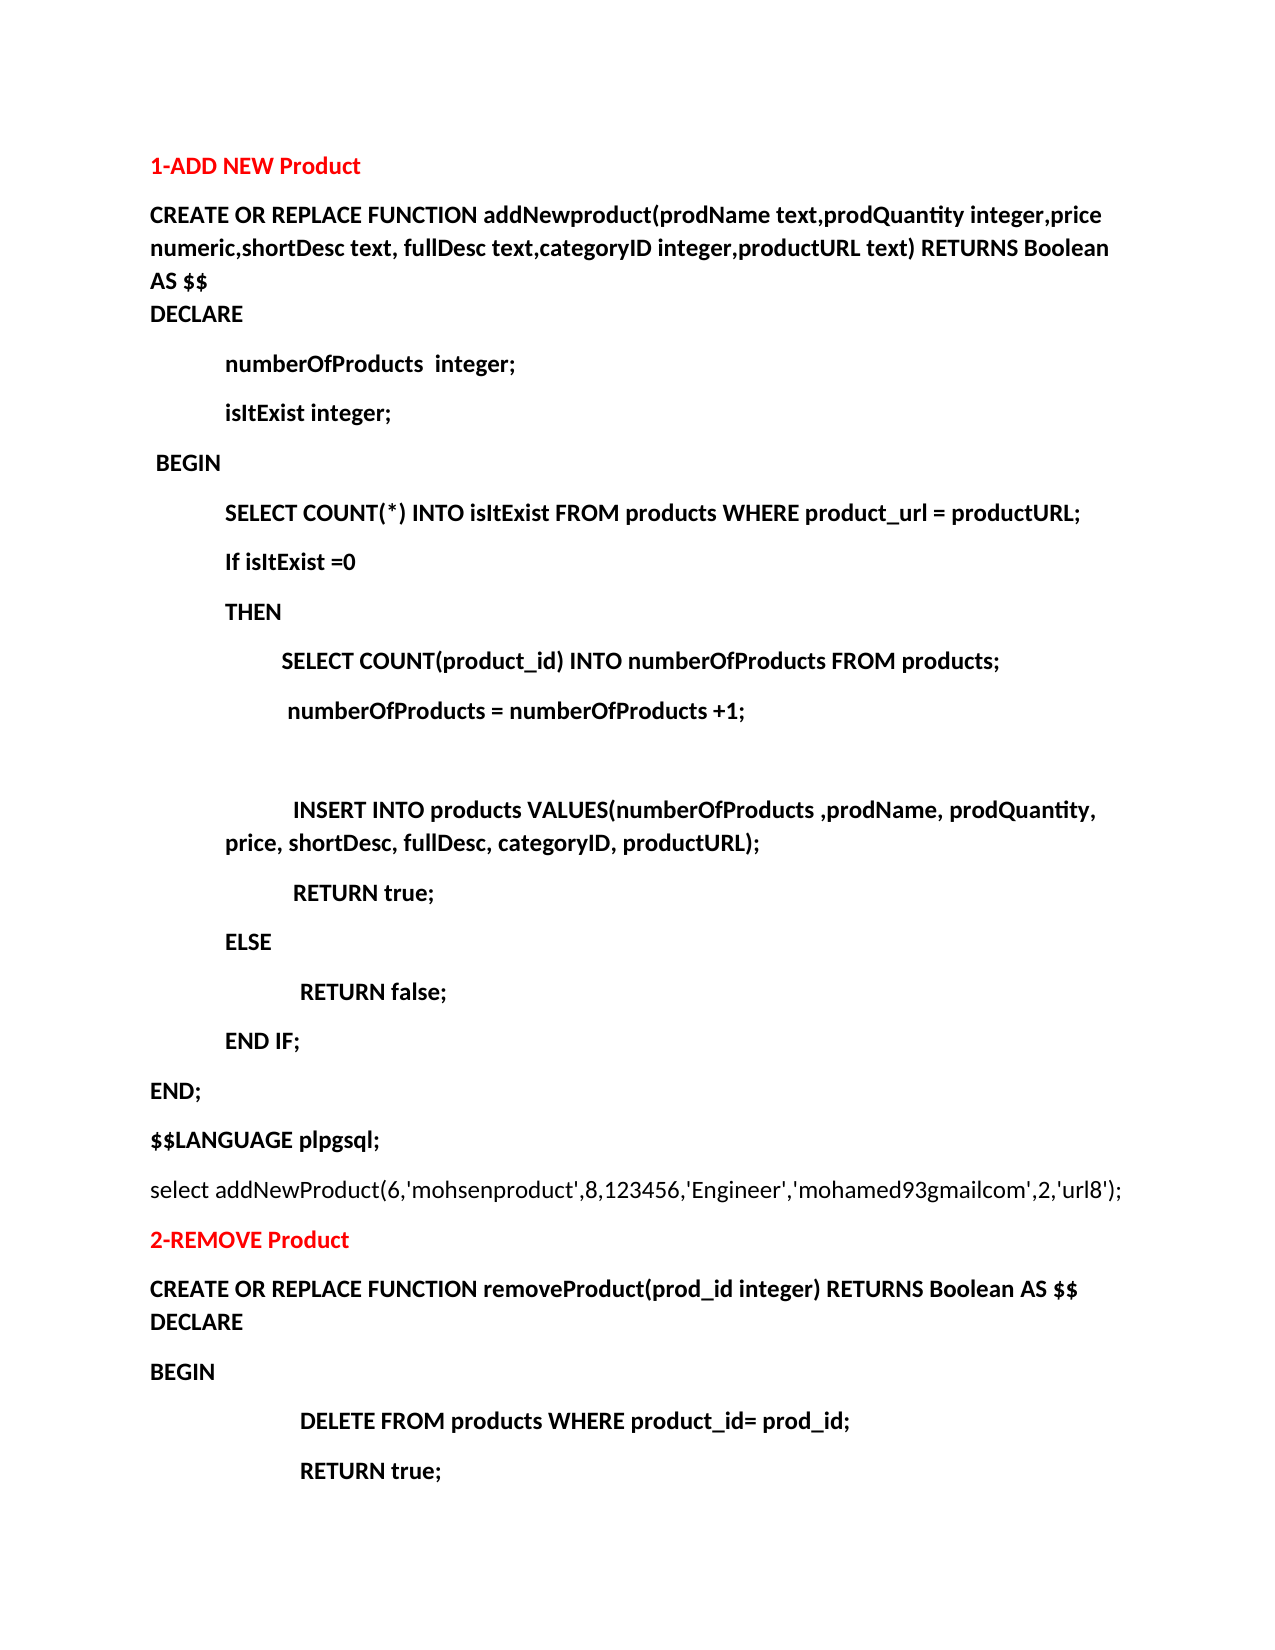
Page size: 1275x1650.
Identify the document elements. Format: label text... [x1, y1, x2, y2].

text DELETE FROM products WHERE product_id= prod_id; [225, 1405, 1125, 1436]
text RETURN false; [225, 976, 1125, 1006]
text numberOfProducts = numberOfProducts +1; [150, 695, 1125, 726]
text 2-REMOVE Product [150, 1224, 1125, 1254]
text If isItExist =0 [150, 546, 1125, 577]
text isItExist integer; [150, 397, 1125, 428]
text 1-ADD NEW Product [150, 150, 1125, 181]
text THEN [150, 596, 1125, 626]
text END IF; [225, 1025, 1125, 1056]
text INSERT INTO products VALUES(numberOfProducts ,prodName, prodQuantity, price, shortDesc, fullDesc, categoryID, productURL); [225, 794, 1125, 858]
text BEGIN [150, 447, 1125, 478]
text SELECT COUNT(product_id) INTO numberOfProducts FROM products; [150, 645, 1125, 676]
text select addNewProduct(6,'mohsenproduct',8,123456,'Engineer','mohamed93gmailcom',2,'url8'); [150, 1174, 1125, 1205]
text RETURN true; [225, 877, 1125, 907]
text BEGIN [150, 1356, 1125, 1386]
text SELECT COUNT(*) INTO isItExist FROM products WHERE product_url = productURL; [150, 497, 1125, 527]
text CREATE OR REPLACE FUNCTION addNewproduct(prodName text,prodQuantity integer,price numeric,shortDesc text, fullDesc text,categoryID integer,productURL text) RETURNS Boolean AS $$ DECLARE [150, 199, 1125, 329]
text CREATE OR REPLACE FUNCTION removeProduct(prod_id integer) RETURNS Boolean AS $$ DECLARE [150, 1273, 1125, 1337]
text ELSE [225, 926, 1125, 957]
text numberOfProducts integer; [150, 348, 1125, 378]
text $$LANGUAGE plpgsql; [150, 1124, 1125, 1155]
text RETURN true; [225, 1455, 1125, 1486]
text END; [150, 1075, 1125, 1106]
